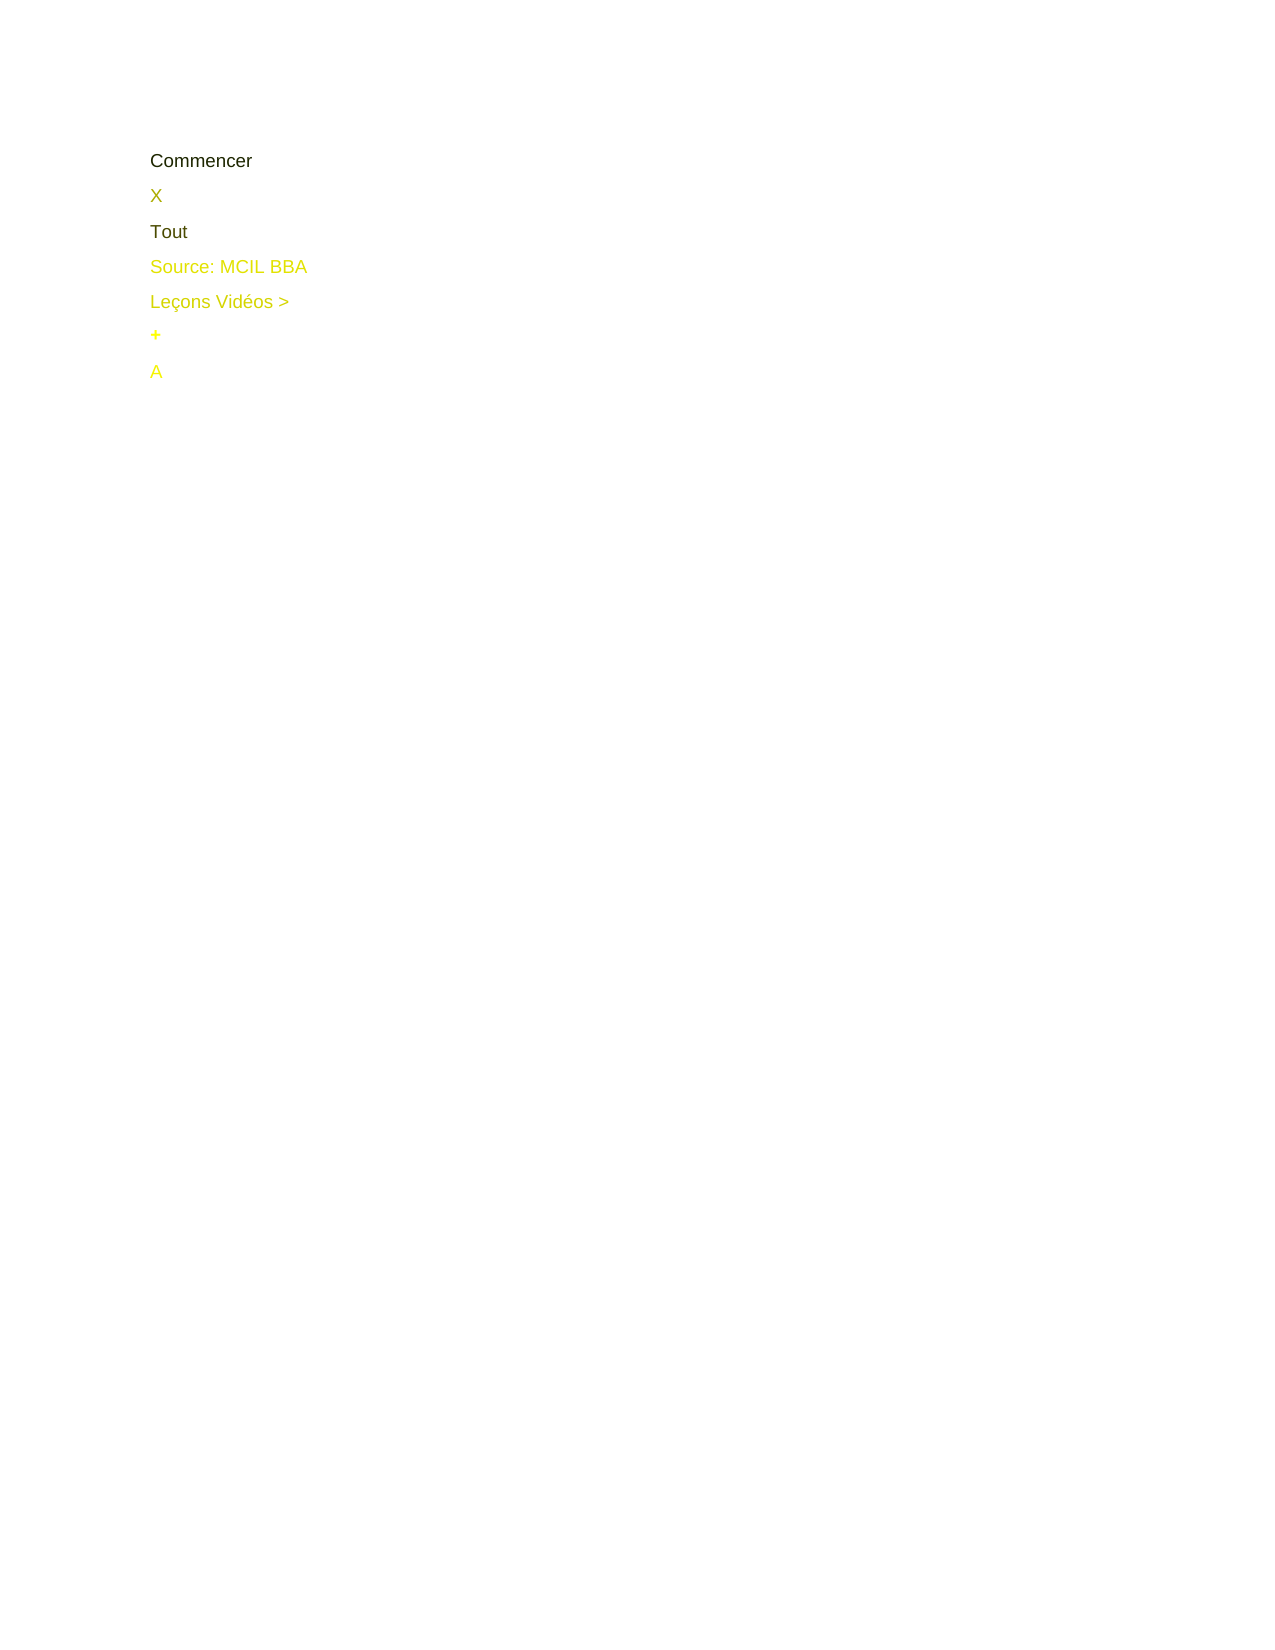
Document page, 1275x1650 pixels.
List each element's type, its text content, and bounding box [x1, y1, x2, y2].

text Source: MCIL BBA [150, 256, 1125, 277]
text Commencer [150, 150, 1125, 172]
text X [150, 185, 1125, 207]
text Leçons Vidéos > [150, 291, 1125, 312]
text + [150, 326, 1125, 347]
text A [150, 361, 1125, 382]
text Tout [150, 220, 1125, 242]
